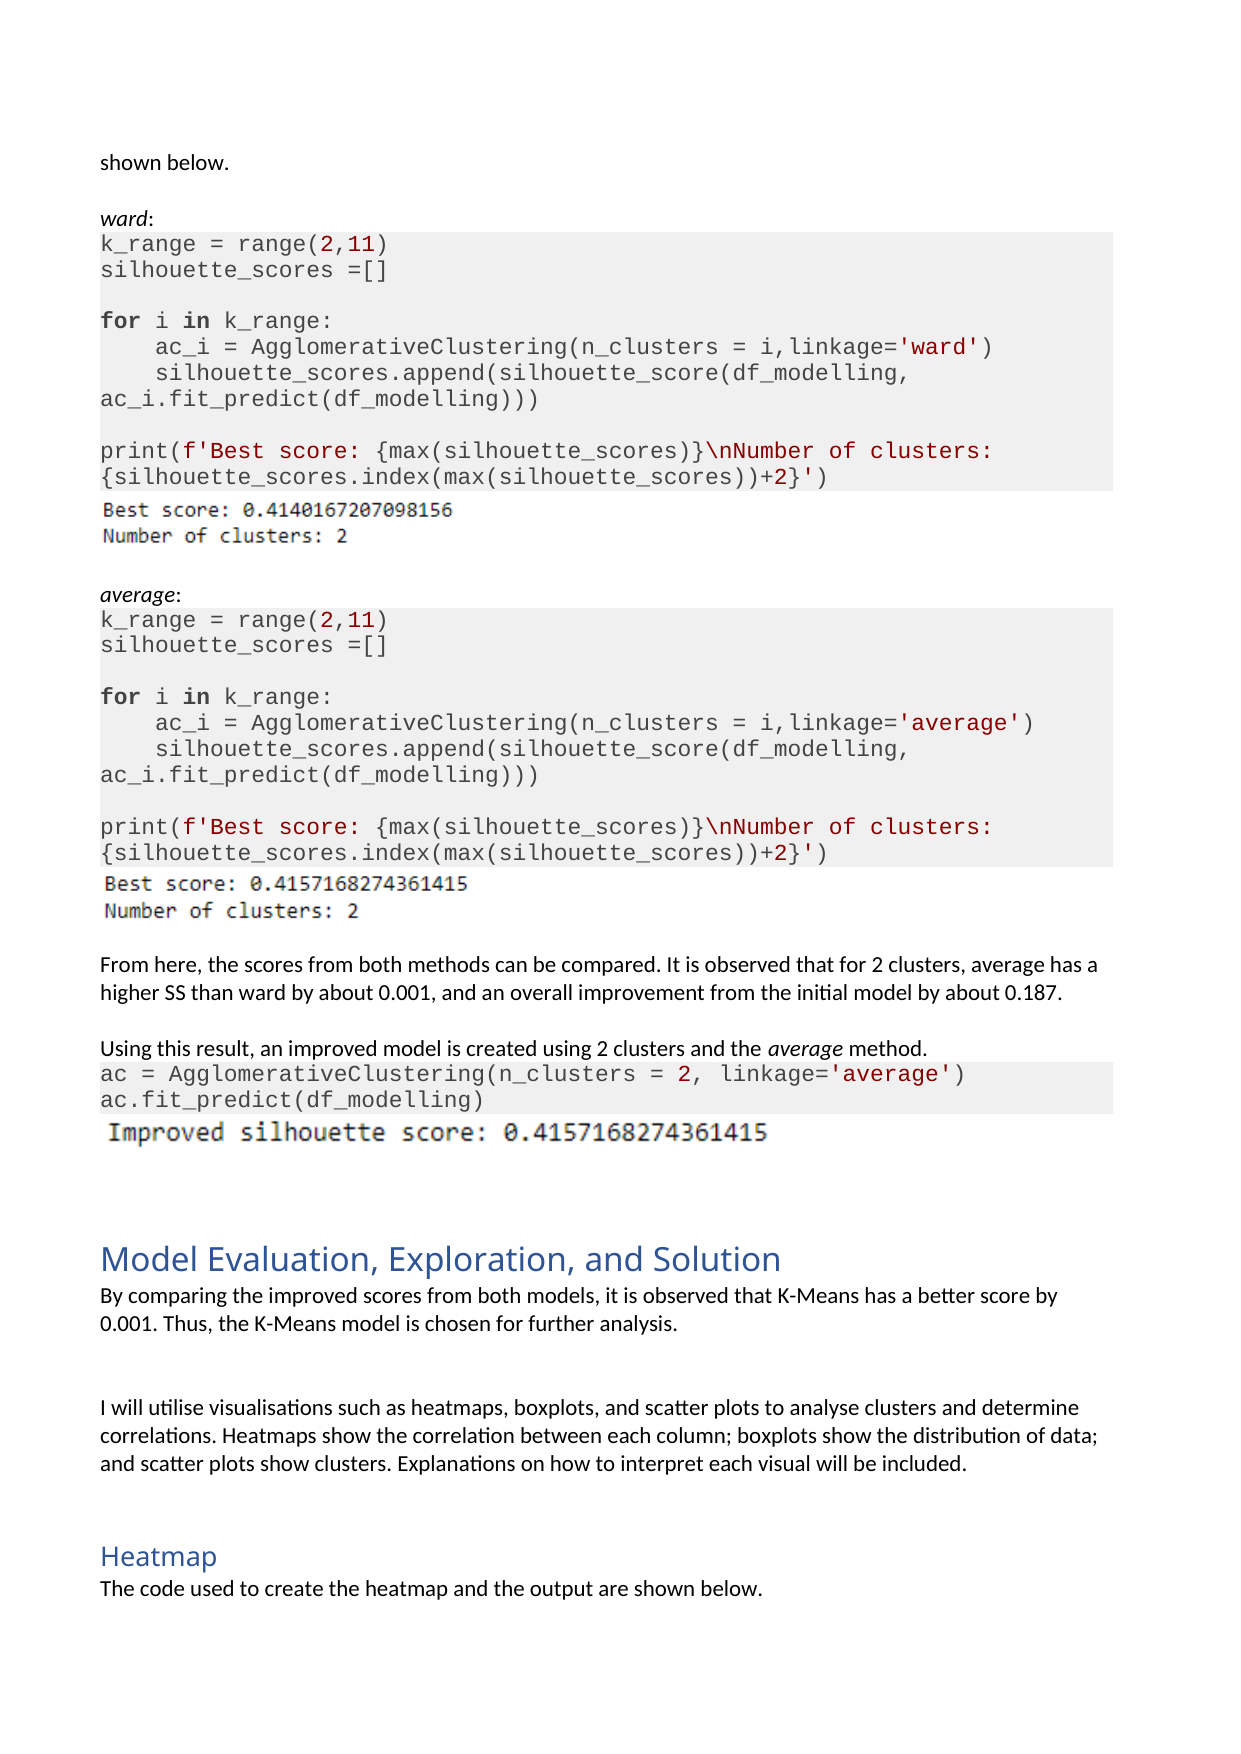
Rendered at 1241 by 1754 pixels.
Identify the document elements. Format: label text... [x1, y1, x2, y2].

text average: [100, 580, 1113, 608]
text Heatmap [100, 1537, 1113, 1574]
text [100, 148, 1113, 176]
text ward: [100, 204, 1113, 232]
text Model Evaluation, Exploration, and Solution [100, 1235, 1113, 1281]
text The code used to create the heatmap and the output are shown below. [100, 1574, 1113, 1602]
text By comparing the improved scores from both models, it is observed that K-Means has a better score by 0.001. Thus, the K-Means model is chosen for further analysis. [100, 1281, 1113, 1337]
text I will utilise visualisations such as heatmaps, boxplots, and scatter plots to analyse clusters and determine correlations. Heatmaps show the correlation between each column; boxplots show the distribution of data; and scatter plots show clusters. Explanations on how to interpret each visual will be included. [100, 1393, 1113, 1477]
text From here, the scores from both methods can be compared. It is observed that for 2 clusters, average has a higher SS than ward by about 0.001, and an overall improvement from the initial model by about 0.187. [100, 950, 1113, 1006]
text k_range = range(2,11) silhouette_scores =[] for i in k_range: ac_i = AgglomerativeClustering(n_clusters = i,linkage='ward') silhouette_scores.append(silhouette_score(df_modelling, ac_i.fit_predict(df_modelling))) print(f'Best score: {max(silhouette_scores)}\nNumber of clusters: {silhouette_scores.index(max(silhouette_scores))+2}') [100, 232, 1113, 491]
text k_range = range(2,11) silhouette_scores =[] for i in k_range: ac_i = AgglomerativeClustering(n_clusters = i,linkage='average') silhouette_scores.append(silhouette_score(df_modelling, ac_i.fit_predict(df_modelling))) print(f'Best score: {max(silhouette_scores)}\nNumber of clusters: {silhouette_scores.index(max(silhouette_scores))+2}') [100, 608, 1113, 867]
text ac = AgglomerativeClustering(n_clusters = 2, linkage='average') ac.fit_predict(df_modelling) [100, 1062, 1113, 1114]
picture [100, 1114, 777, 1155]
text Using this result, an improved model is created using 2 clusters and the average method. [100, 1034, 1113, 1062]
picture [100, 491, 459, 552]
picture [100, 867, 470, 923]
